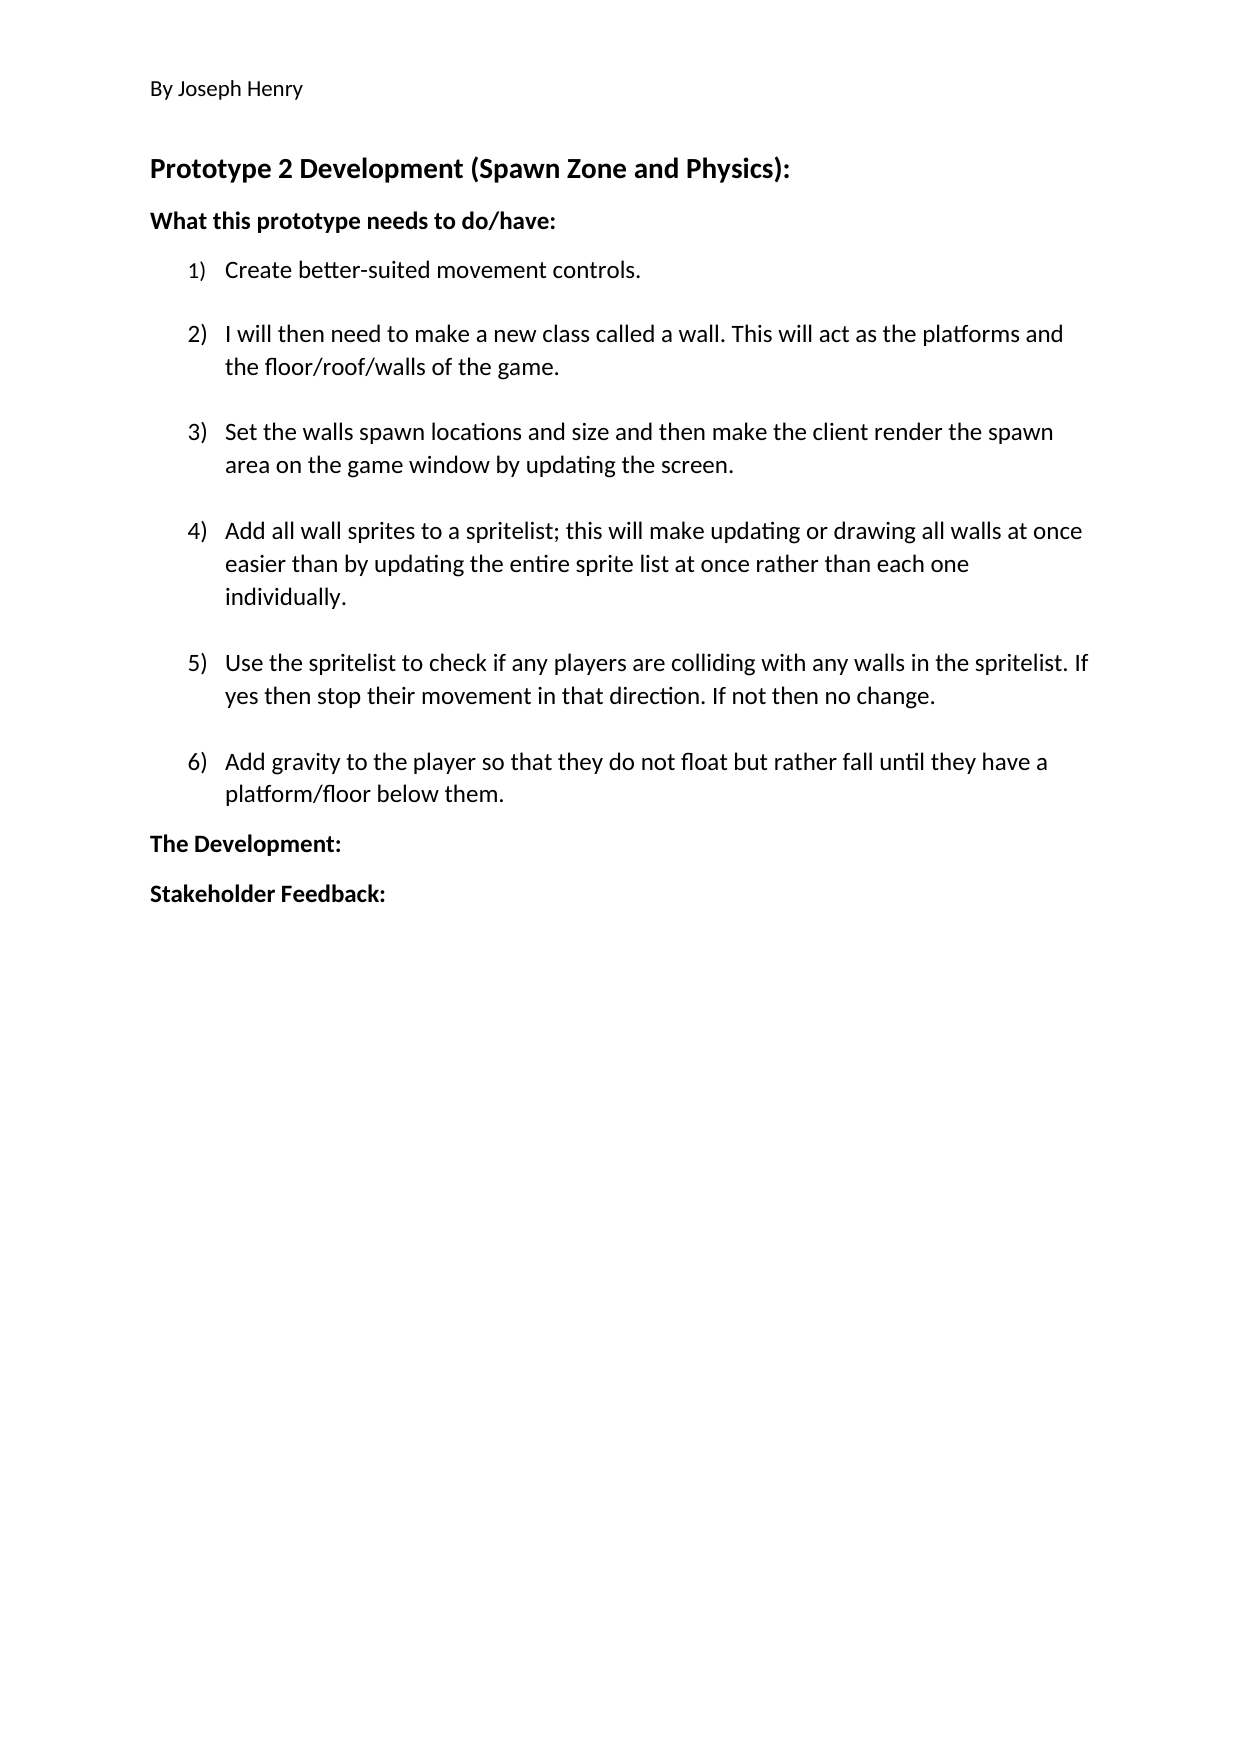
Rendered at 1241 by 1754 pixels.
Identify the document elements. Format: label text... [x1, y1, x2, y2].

text What this prototype needs to do/have: [150, 205, 1090, 236]
list Use the spritelist to check if any players are colliding with any walls in the spritelist. If yes then stop their movement in that direction. If not then no change. [187, 647, 1090, 710]
list I will then need to make a new class called a wall. This will act as the platforms and the floor/roof/walls of the game. [187, 318, 1090, 381]
list Add gravity to the player so that they do not float but rather fall until they have a platform/floor below them. [187, 746, 1090, 809]
list Create better-suited movement controls. [187, 255, 1090, 285]
list Add all wall sprites to a spritelist; this will make updating or drawing all walls at once easier than by updating the entire sprite list at once rather than each one individually. [187, 515, 1090, 612]
text Stakeholder Feedback: [150, 878, 1090, 908]
text The Development: [150, 828, 1090, 859]
text Prototype 2 Development (Spawn Zone and Physics): [150, 150, 1090, 186]
list Set the walls spawn locations and size and then make the client render the spawn area on the game window by updating the screen. [187, 417, 1090, 480]
